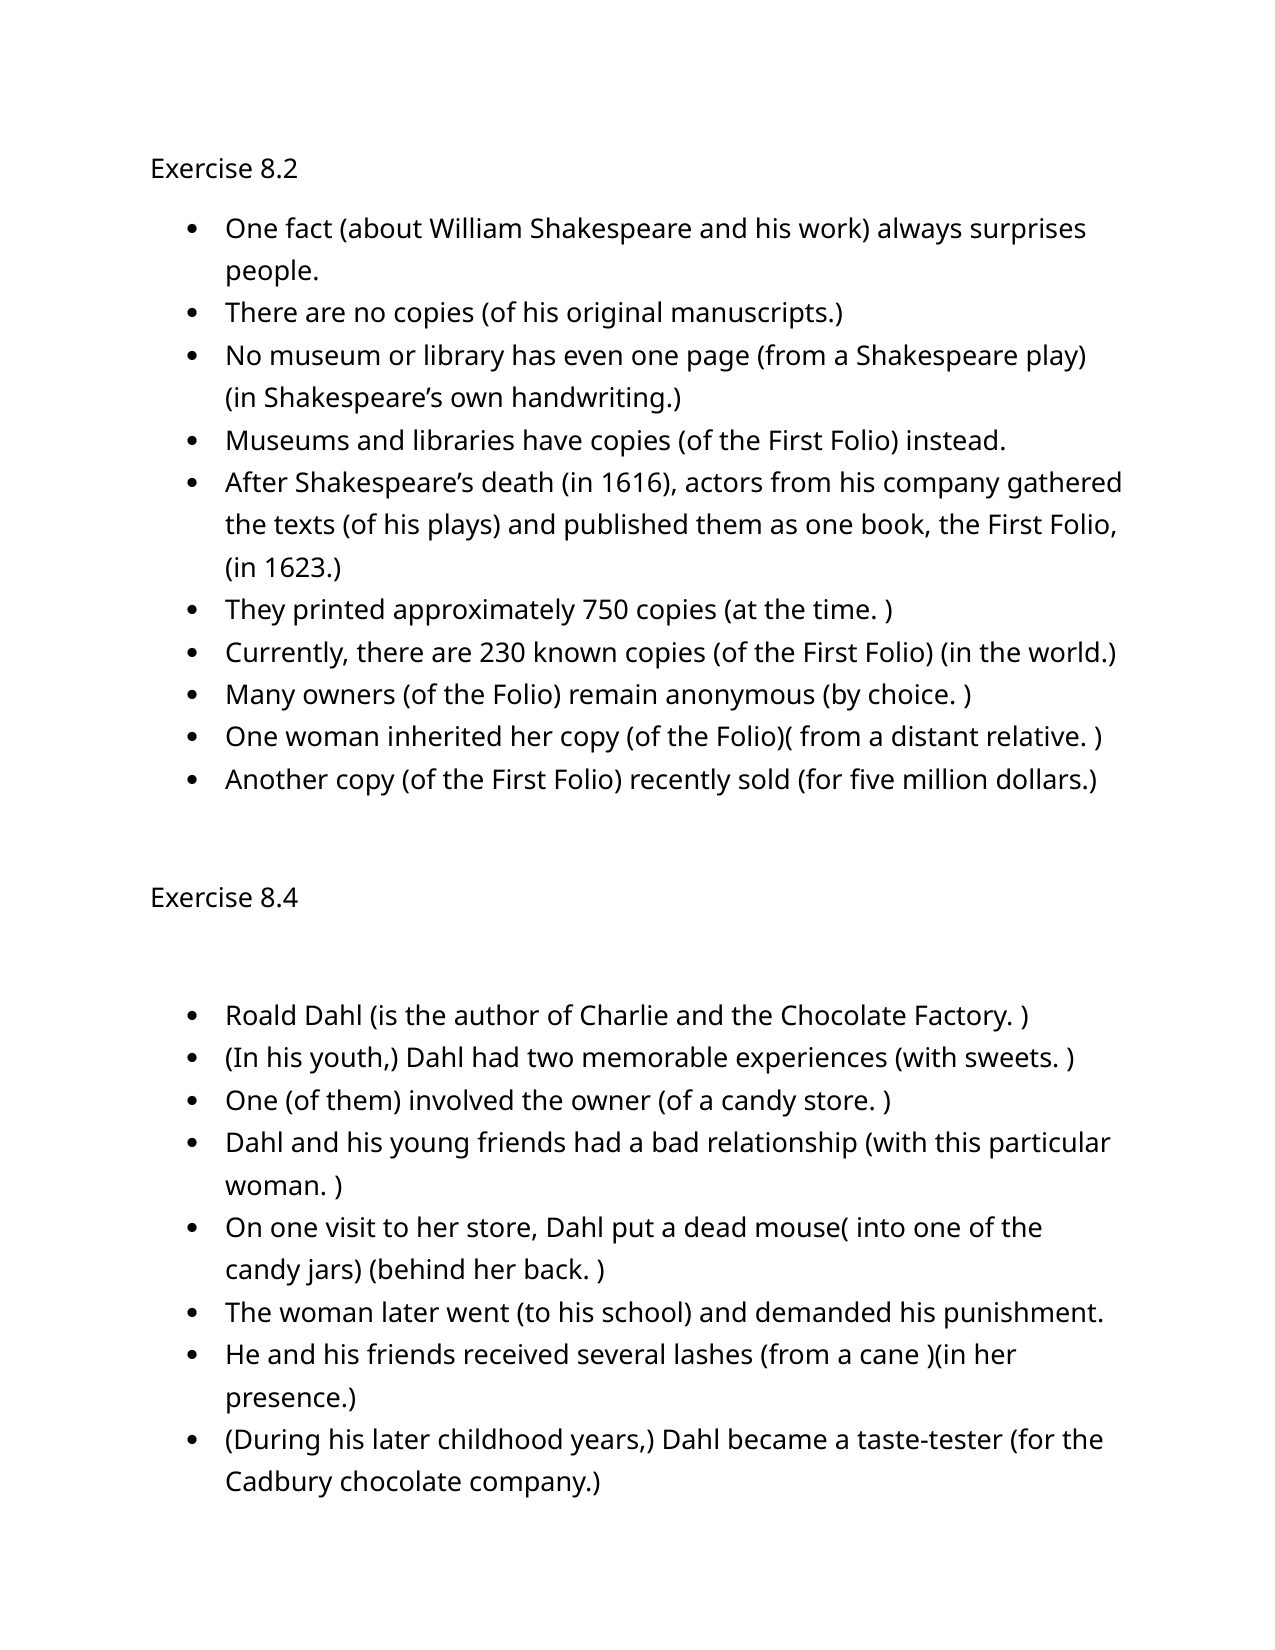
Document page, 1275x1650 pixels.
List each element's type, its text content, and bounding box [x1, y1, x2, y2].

list Museums and libraries have copies (of the First Folio) instead. [187, 421, 1125, 458]
list (In his youth,) Dahl had two memorable experiences (with sweets. ) [187, 1039, 1125, 1076]
list They printed approximately 750 copies (at the time. ) [187, 591, 1125, 627]
list Another copy (of the First Folio) recently sold (for five million dollars.) [187, 760, 1125, 797]
list After Shakespeare’s death (in 1616), actors from his company gathered the texts (of his plays) and published them as one book, the First Folio, (in 1623.) [187, 463, 1125, 585]
list One woman inherited her copy (of the Folio)( from a distant relative. ) [187, 718, 1125, 755]
list Currently, there are 230 known copies (of the First Folio) (in the world.) [187, 633, 1125, 670]
text Exercise 8.4 [150, 878, 1125, 915]
list There are no copies (of his original manuscripts.) [187, 294, 1125, 331]
list One (of them) involved the owner (of a candy store. ) [187, 1081, 1125, 1118]
list Roald Dahl (is the author of Charlie and the Chocolate Factory. ) [187, 996, 1125, 1033]
list No museum or library has even one page (from a Shakespeare play) (in Shakespeare’s own handwriting.) [187, 336, 1125, 416]
list On one visit to her store, Dahl put a dead mouse( into one of the candy jars) (behind her back. ) [187, 1208, 1125, 1288]
list The woman later went (to his school) and demanded his punishment. [187, 1293, 1125, 1330]
list One fact (about William Shakespeare and his work) always surprises people. [187, 209, 1125, 288]
list Dahl and his young friends had a bad relationship (with this particular woman. ) [187, 1124, 1125, 1203]
list Many owners (of the Folio) remain anonymous (by choice. ) [187, 675, 1125, 712]
text Exercise 8.2 [150, 150, 1125, 187]
list (During his later childhood years,) Dahl became a taste-tester (for the Cadbury chocolate company.) [187, 1420, 1125, 1500]
list He and his friends received several lashes (from a cane )(in her presence.) [187, 1336, 1125, 1415]
